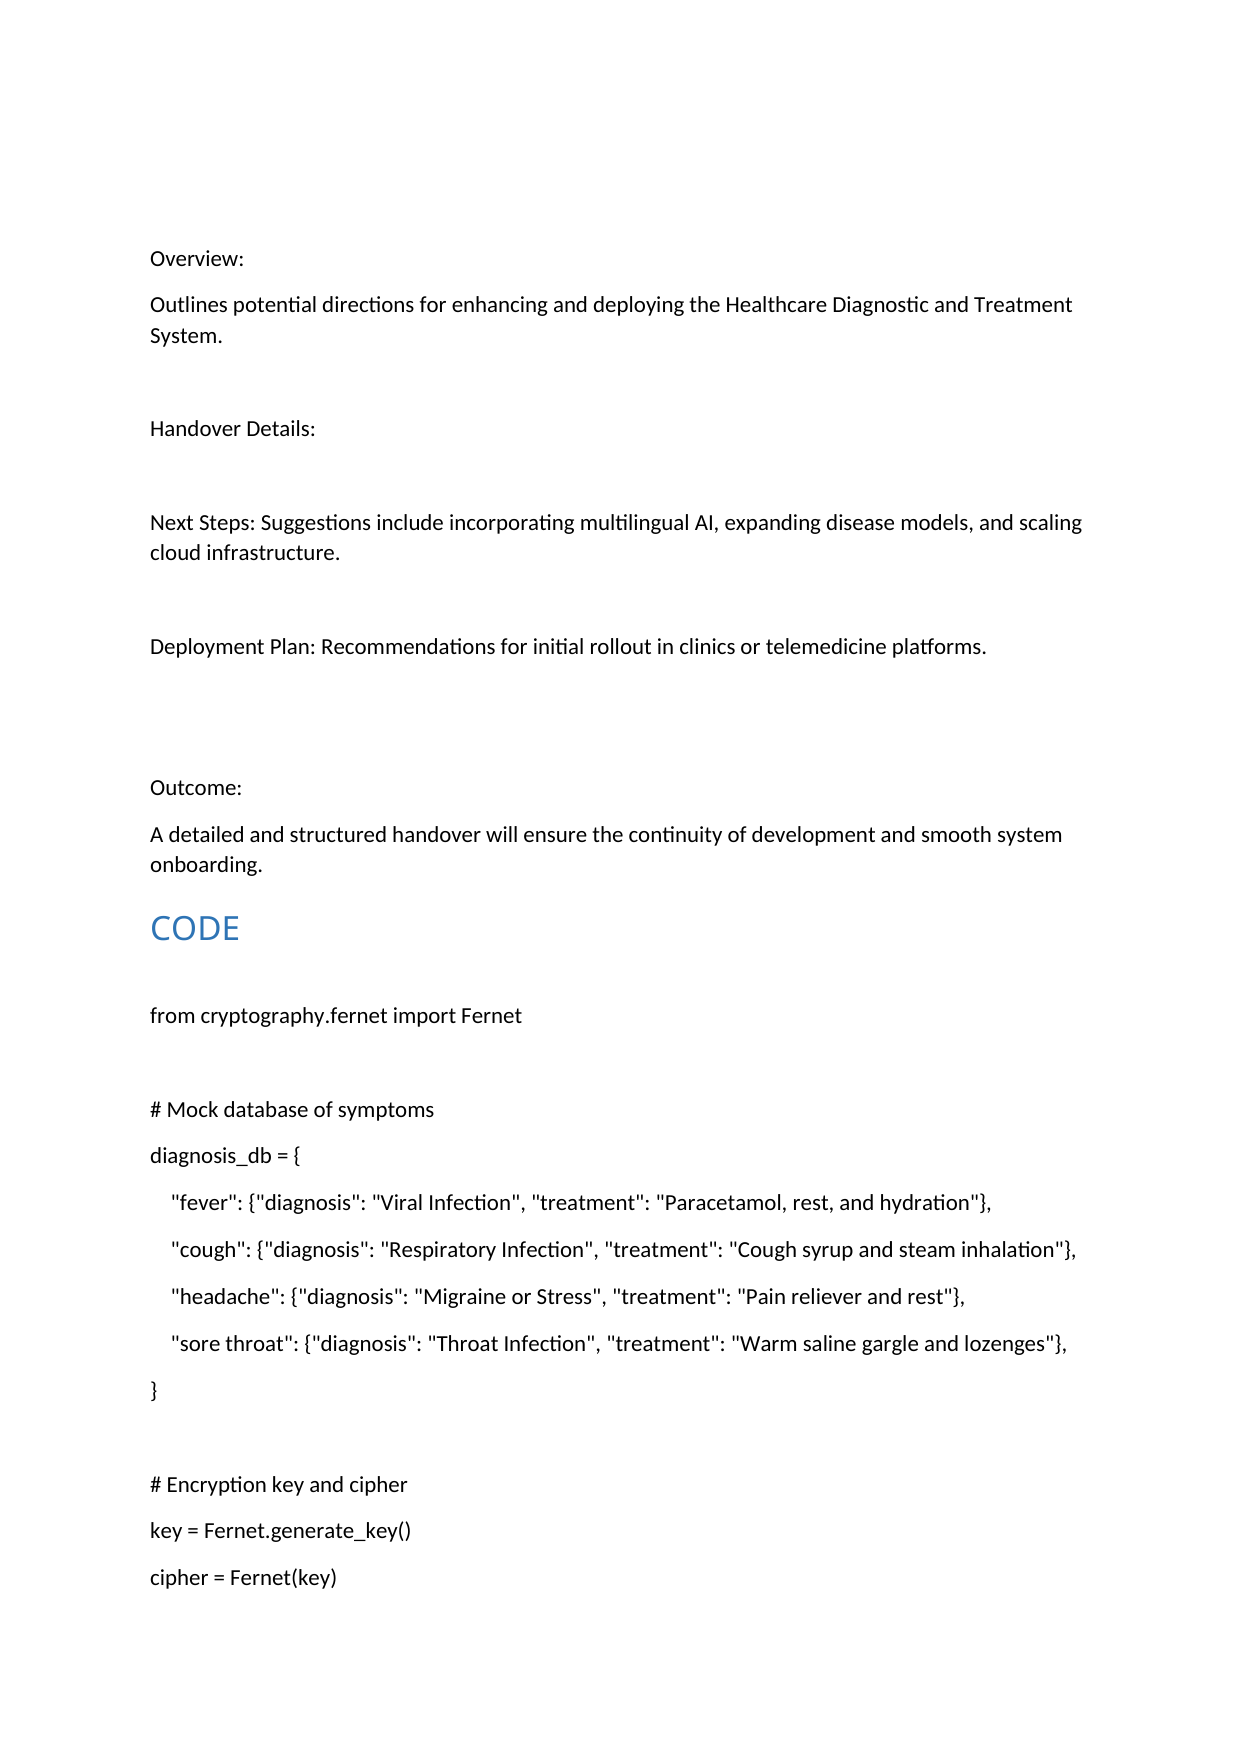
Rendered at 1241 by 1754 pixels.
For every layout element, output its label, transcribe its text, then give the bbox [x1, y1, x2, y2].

text } [150, 1376, 1090, 1404]
text Overview: [150, 244, 1090, 272]
text cipher = Fernet(key) [150, 1563, 1090, 1592]
text Outcome: [150, 773, 1090, 801]
text Outlines potential directions for enhancing and deploying the Healthcare Diagnostic and Treatment System. [150, 291, 1090, 349]
text "headache": {"diagnosis": "Migraine or Stress", "treatment": "Pain reliever and rest"}, [150, 1282, 1090, 1310]
text A detailed and structured handover will ensure the continuity of development and smooth system onboarding. [150, 820, 1090, 878]
text # Mock database of symptoms [150, 1095, 1090, 1123]
text Handover Details: [150, 414, 1090, 443]
text diagnosis_db = { [150, 1142, 1090, 1170]
text from cryptography.fernet import Fernet [150, 1001, 1090, 1029]
text # Encryption key and cipher [150, 1470, 1090, 1498]
subtitle CODE [150, 905, 1090, 951]
text "cough": {"diagnosis": "Respiratory Infection", "treatment": "Cough syrup and steam inhalation"}, [150, 1235, 1090, 1263]
text Next Steps: Suggestions include incorporating multilingual AI, expanding disease models, and scaling cloud infrastructure. [150, 508, 1090, 567]
text "sore throat": {"diagnosis": "Throat Infection", "treatment": "Warm saline gargle and lozenges"}, [150, 1329, 1090, 1357]
text key = Fernet.generate_key() [150, 1517, 1090, 1545]
text "fever": {"diagnosis": "Viral Infection", "treatment": "Paracetamol, rest, and hydration"}, [150, 1188, 1090, 1217]
text Deployment Plan: Recommendations for initial rollout in clinics or telemedicine platforms. [150, 632, 1090, 660]
